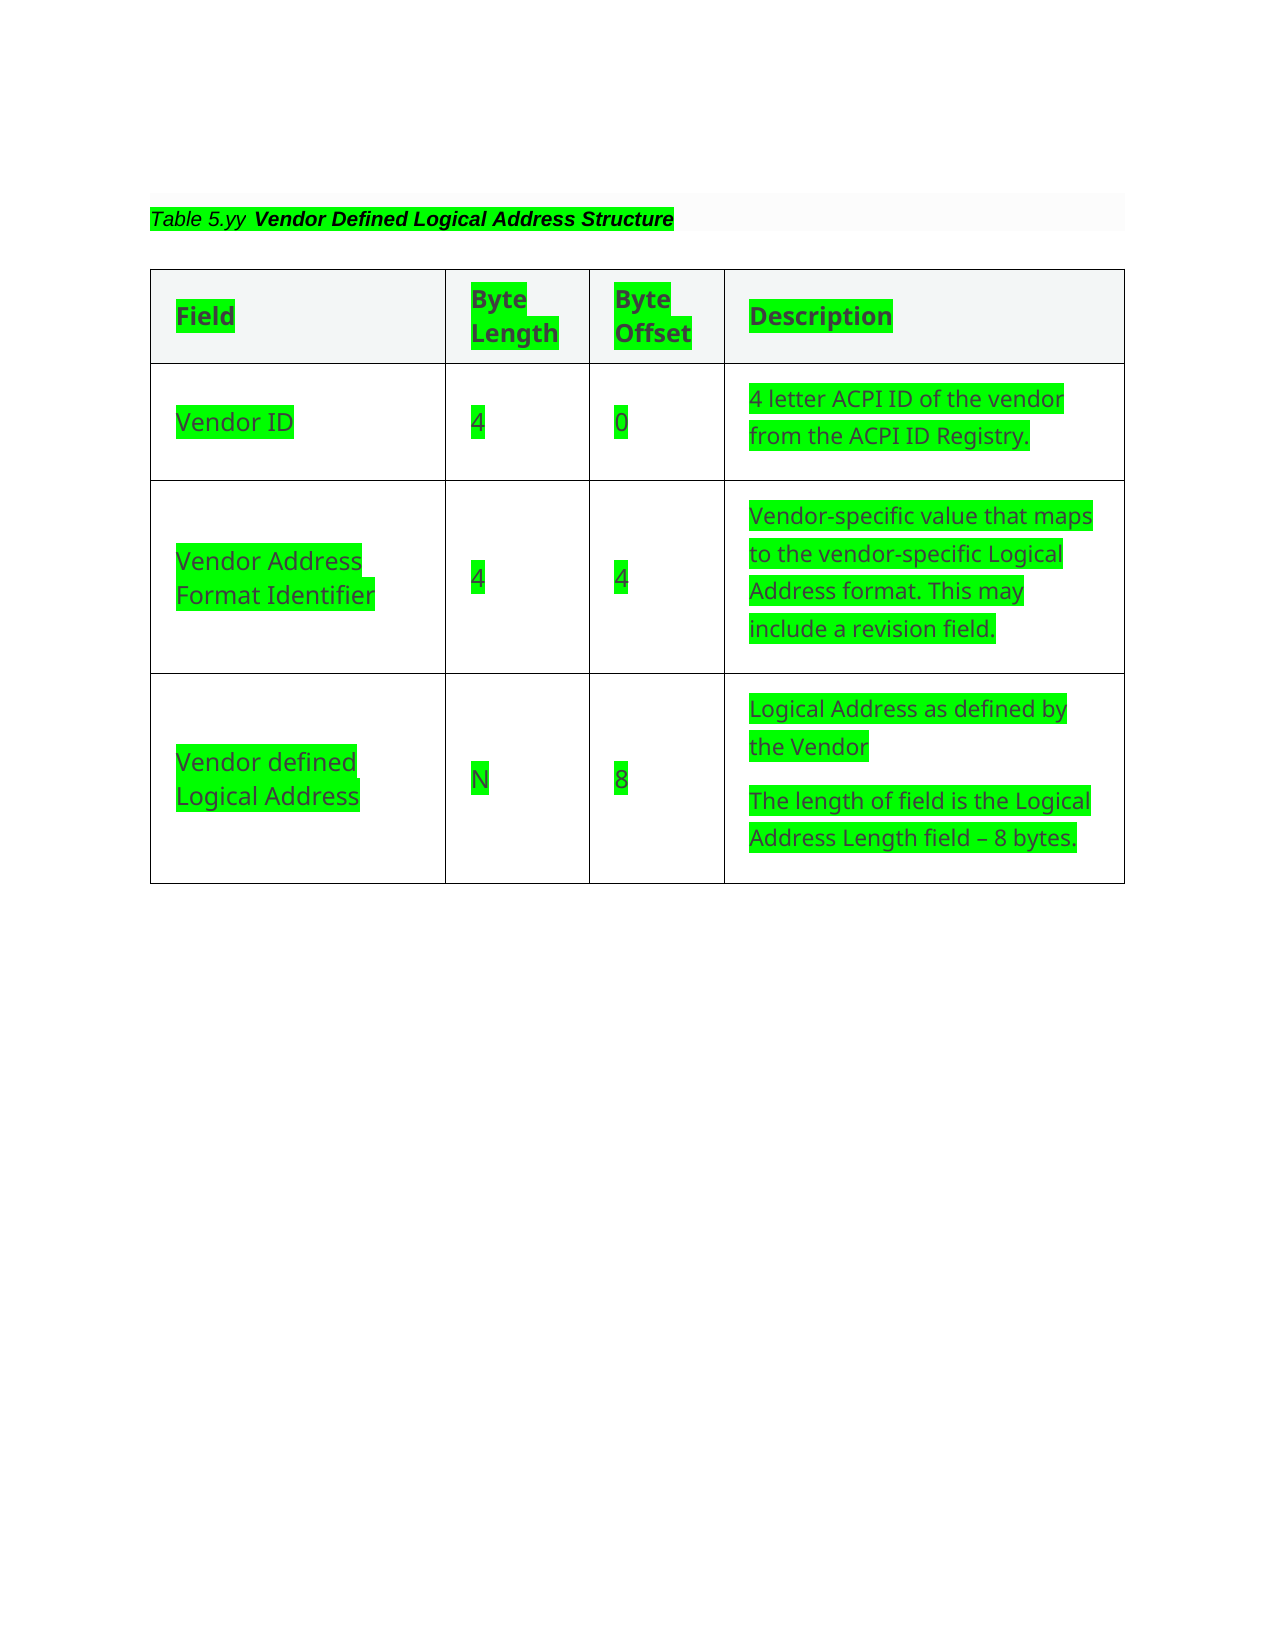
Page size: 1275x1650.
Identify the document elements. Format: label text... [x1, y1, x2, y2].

table_cell 4 [590, 481, 724, 673]
table_cell Vendor-specific value that maps to the vendor-specific Logical Address format. This may include a revision field. [725, 481, 1124, 673]
table_cell Vendor ID [151, 364, 445, 480]
table_header Byte Length [446, 270, 589, 363]
table_cell Vendor Address Format Identifier [151, 481, 445, 673]
table_cell 4 [446, 364, 589, 480]
text Table 5.yy Vendor Defined Logical Address Structure [150, 193, 1125, 231]
table_cell Vendor defined Logical Address [151, 674, 445, 882]
table_cell N [446, 674, 589, 882]
table_cell 0 [590, 364, 724, 480]
table_cell 4 [446, 481, 589, 673]
table_cell 8 [590, 674, 724, 882]
table_header Byte Offset [590, 270, 724, 363]
table_header Description [725, 270, 1124, 363]
table_cell 4 letter ACPI ID of the vendor from the ACPI ID Registry. [725, 364, 1124, 480]
table_cell Logical Address as defined by the Vendor The length of field is the Logical Address Length field – 8 bytes. [725, 674, 1124, 882]
table_header Field [151, 270, 445, 363]
